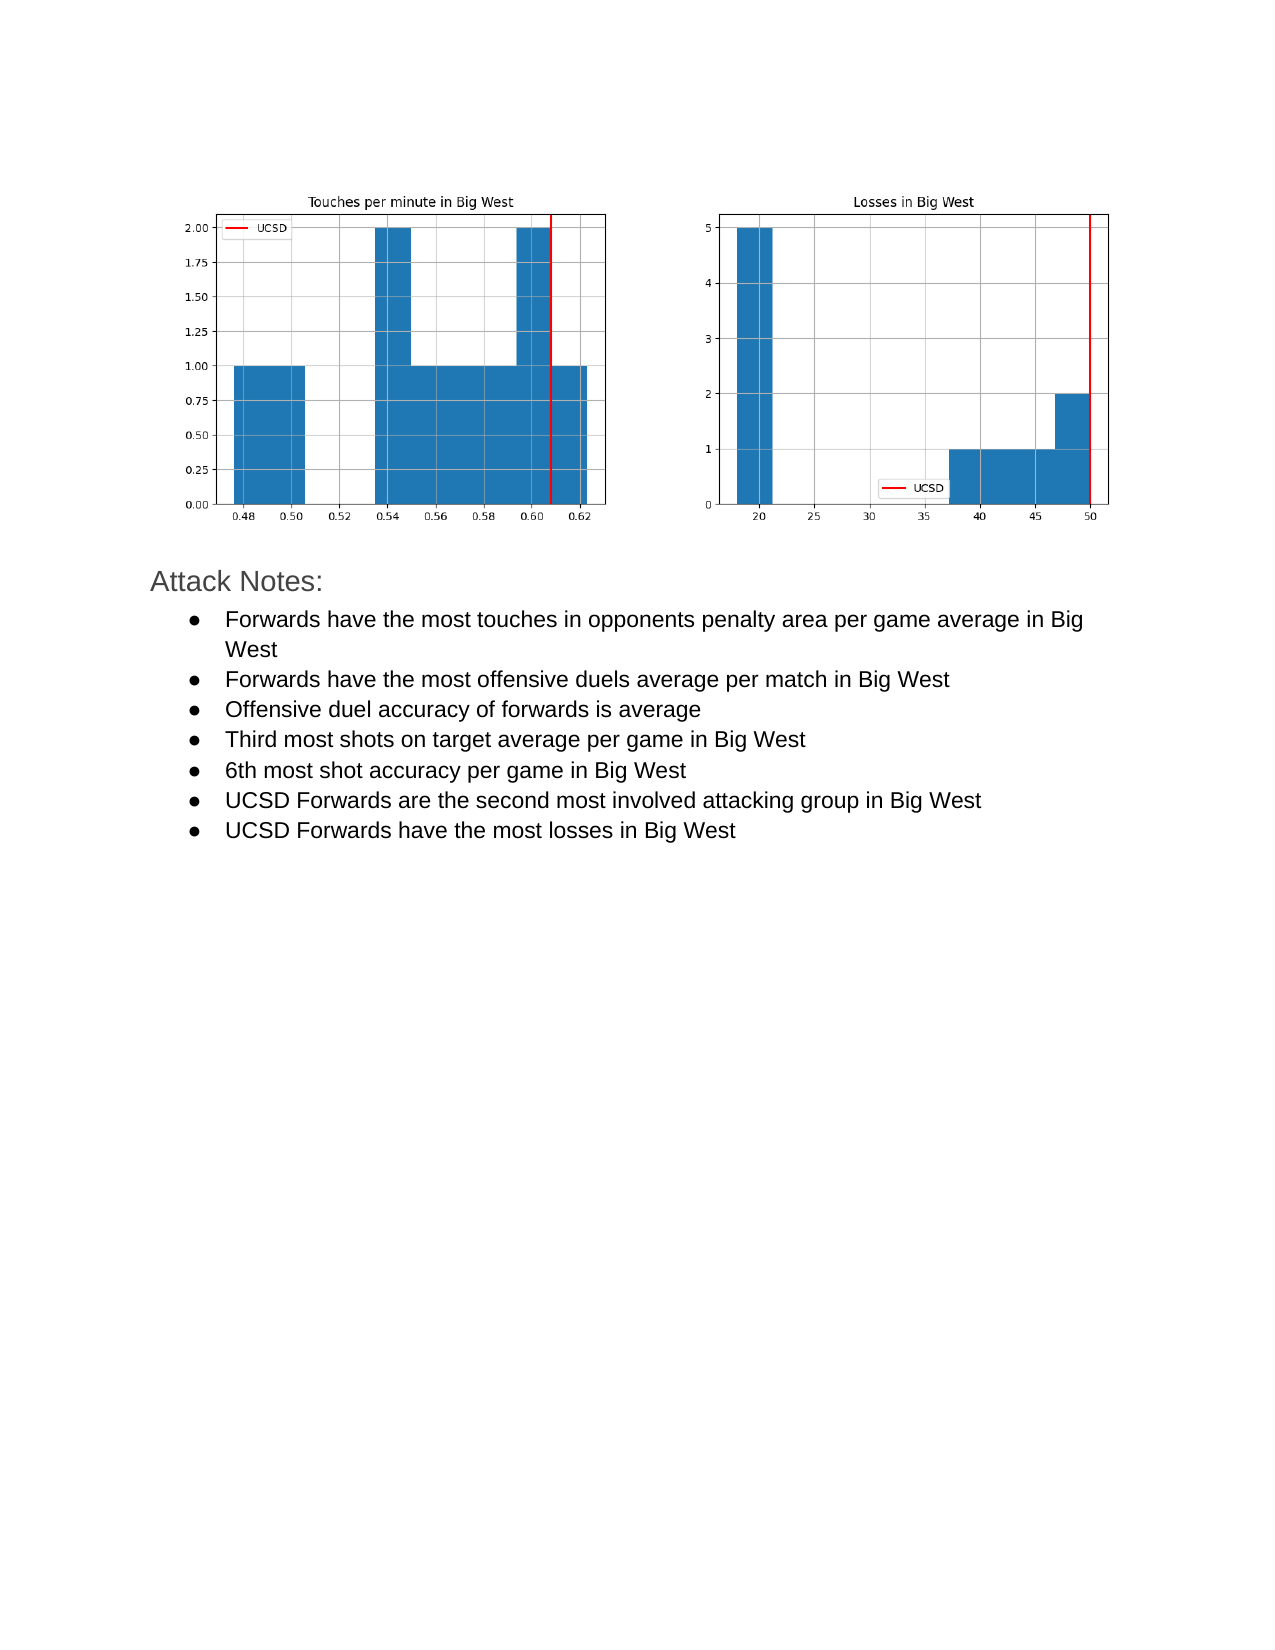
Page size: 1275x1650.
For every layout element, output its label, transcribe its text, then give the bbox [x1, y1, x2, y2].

list UCSD Forwards are the second most involved attacking group in Big West [187, 787, 1125, 813]
list UCSD Forwards have the most losses in Big West [187, 817, 1125, 843]
list Forwards have the most touches in opponents penalty area per game average in Big West [187, 606, 1125, 662]
list Forwards have the most offensive duels average per match in Big West [187, 666, 1125, 692]
list Offensive duel accuracy of forwards is average [187, 696, 1125, 722]
list 6th most shot accuracy per game in Big West [187, 757, 1125, 783]
list Third most shots on target average per game in Big West [187, 726, 1125, 753]
picture [153, 168, 655, 545]
picture [656, 168, 1158, 545]
